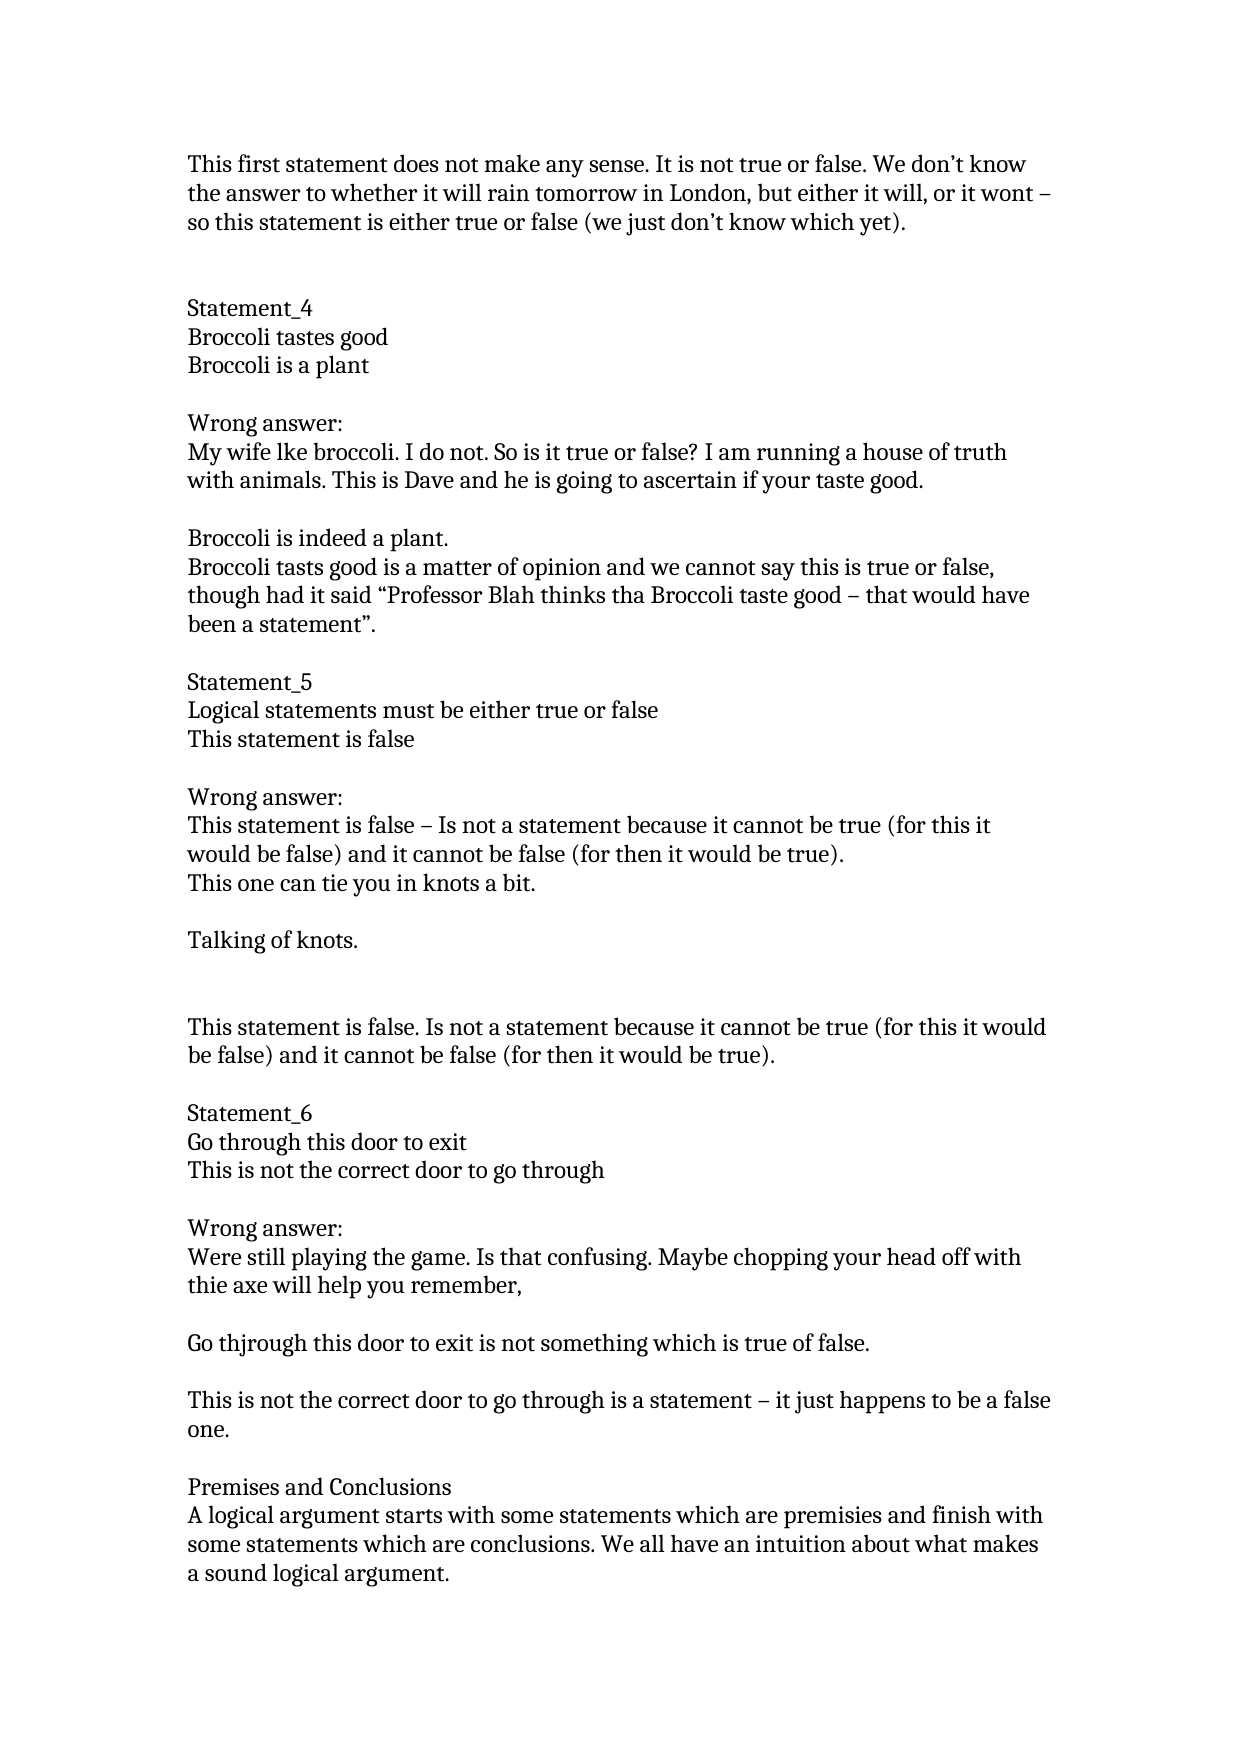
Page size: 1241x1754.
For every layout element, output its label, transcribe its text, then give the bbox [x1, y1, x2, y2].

text Statement_5 [187, 667, 1053, 696]
text Statement_4 [187, 294, 1053, 322]
text Wrong answer: [187, 782, 1053, 811]
text Wrong answer: [187, 409, 1053, 437]
text Logical statements must be either true or false [187, 696, 1053, 725]
text This is not the correct door to go through [187, 1156, 1053, 1185]
text This statement is false. Is not a statement because it cannot be true (for this it would be false) and it cannot be false (for then it would be true). [187, 1012, 1053, 1070]
text Statement_6 [187, 1099, 1053, 1127]
text Go thjrough this door to exit is not something which is true of false. [187, 1329, 1053, 1357]
text Broccoli is a plant [187, 351, 1053, 380]
text This statement is false [187, 725, 1053, 754]
text This is not the correct door to go through is a statement – it just happens to be a false one. [187, 1386, 1053, 1444]
text This statement is false – Is not a statement because it cannot be true (for this it would be false) and it cannot be false (for then it would be true). [187, 811, 1053, 869]
text This first statement does not make any sense. It is not true or false. We don’t know the answer to whether it will rain tomorrow in London, but either it will, or it wont – so this statement is either true or false (we just don’t know which yet). [187, 150, 1053, 236]
text Wrong answer: [187, 1214, 1053, 1242]
text Were still playing the game. Is that confusing. Maybe chopping your head off with thie axe will help you remember, [187, 1242, 1053, 1300]
text This one can tie you in knots a bit. [187, 869, 1053, 897]
text Broccoli tasts good is a matter of opinion and we cannot say this is true or false, though had it said “Professor Blah thinks tha Broccoli taste good – that would have been a statement”. [187, 552, 1053, 639]
text Talking of knots. [187, 926, 1053, 955]
text Broccoli is indeed a plant. [187, 524, 1053, 552]
text A logical argument starts with some statements which are premisies and finish with some statements which are conclusions. We all have an intuition about what makes a sound logical argument. [187, 1501, 1053, 1587]
text Premises and Conclusions [187, 1472, 1053, 1501]
text Go through this door to exit [187, 1127, 1053, 1156]
text My wife lke broccoli. I do not. So is it true or false? I am running a house of truth with animals. This is Dave and he is going to ascertain if your taste good. [187, 437, 1053, 495]
text Broccoli tastes good [187, 322, 1053, 351]
